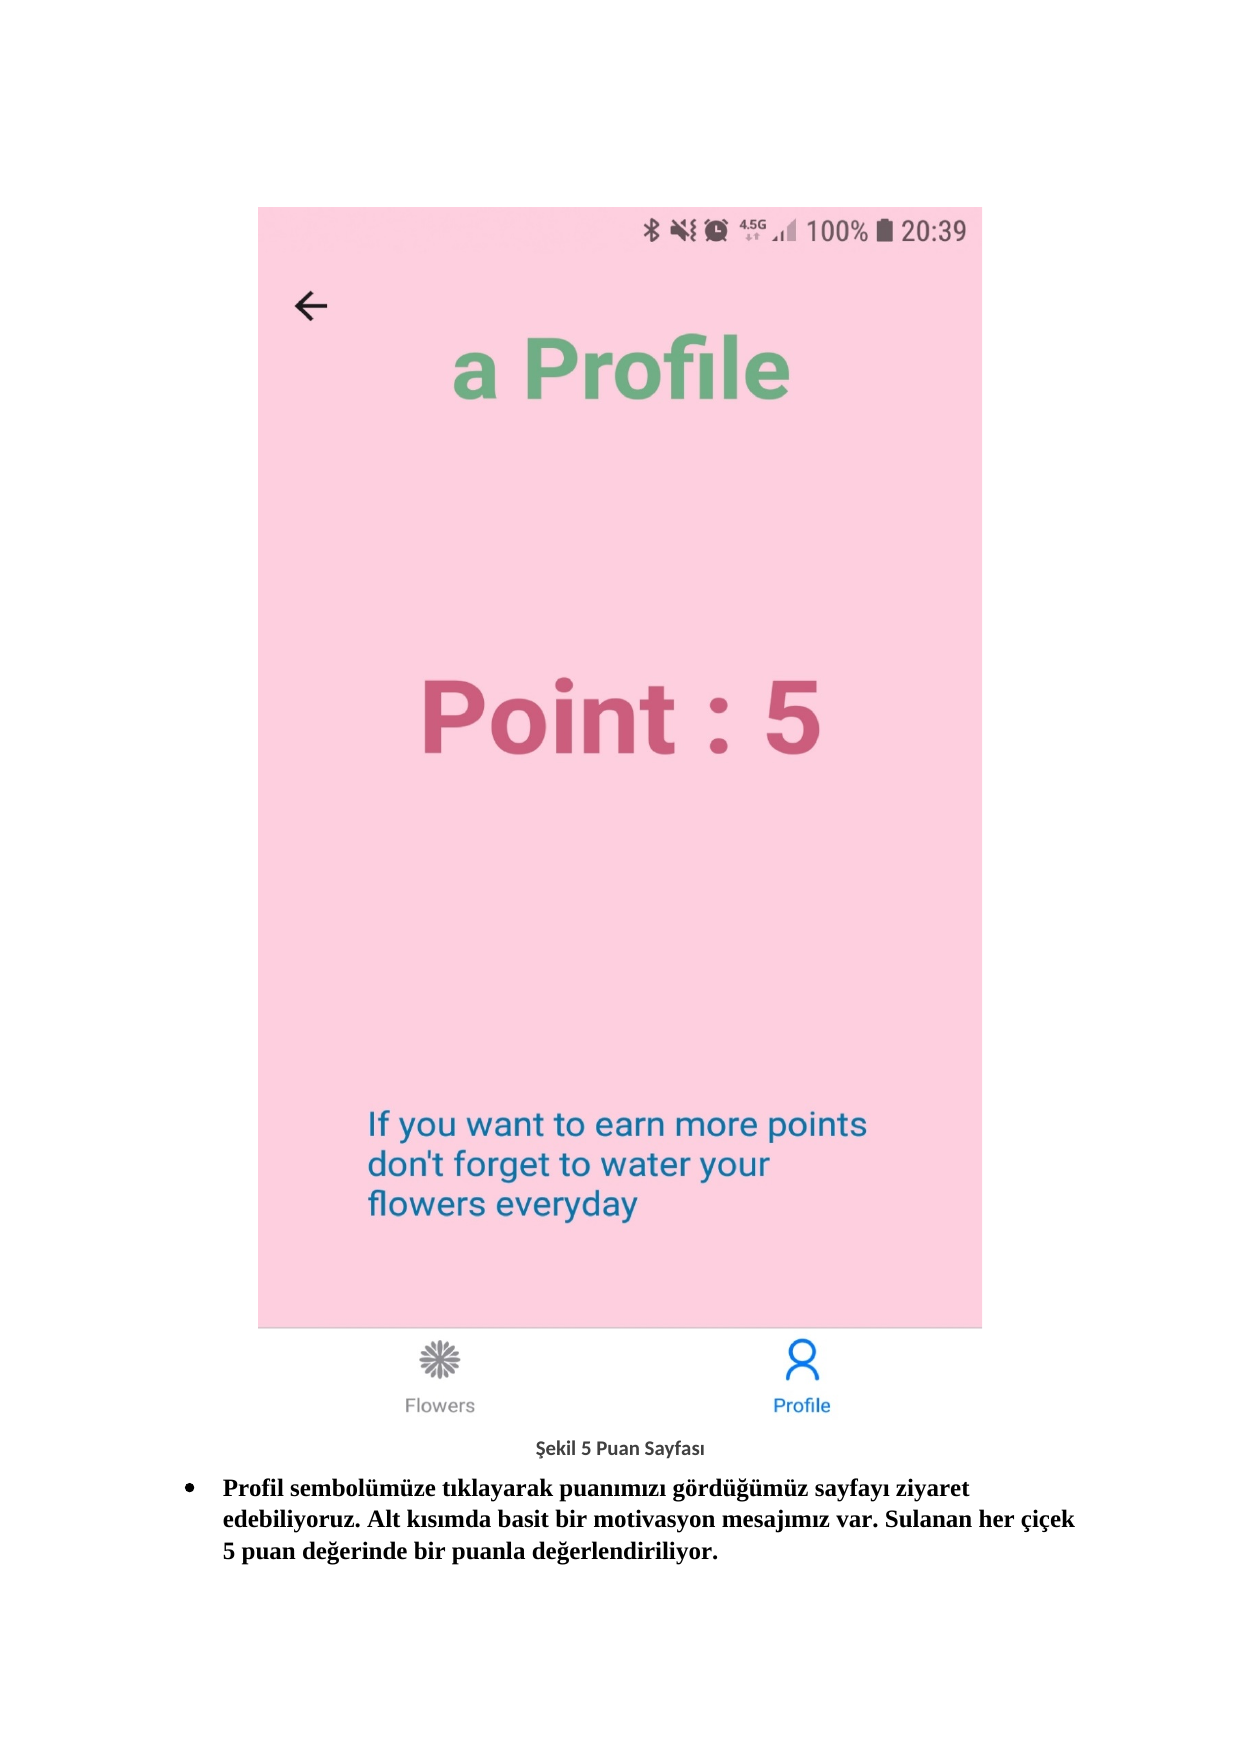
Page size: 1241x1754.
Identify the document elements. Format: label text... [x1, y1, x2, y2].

picture [258, 207, 983, 1420]
text Şekil 5 Puan Sayfası [148, 1435, 1093, 1461]
list Profil sembolümüze tıklayarak puanımızı gördüğümüz sayfayı ziyaret edebiliyoruz. Alt kısımda basit bir motivasyon mesajımız var. Sulanan her çiçek 5 puan değerinde bir puanla değerlendiriliyor. [185, 1473, 1093, 1565]
